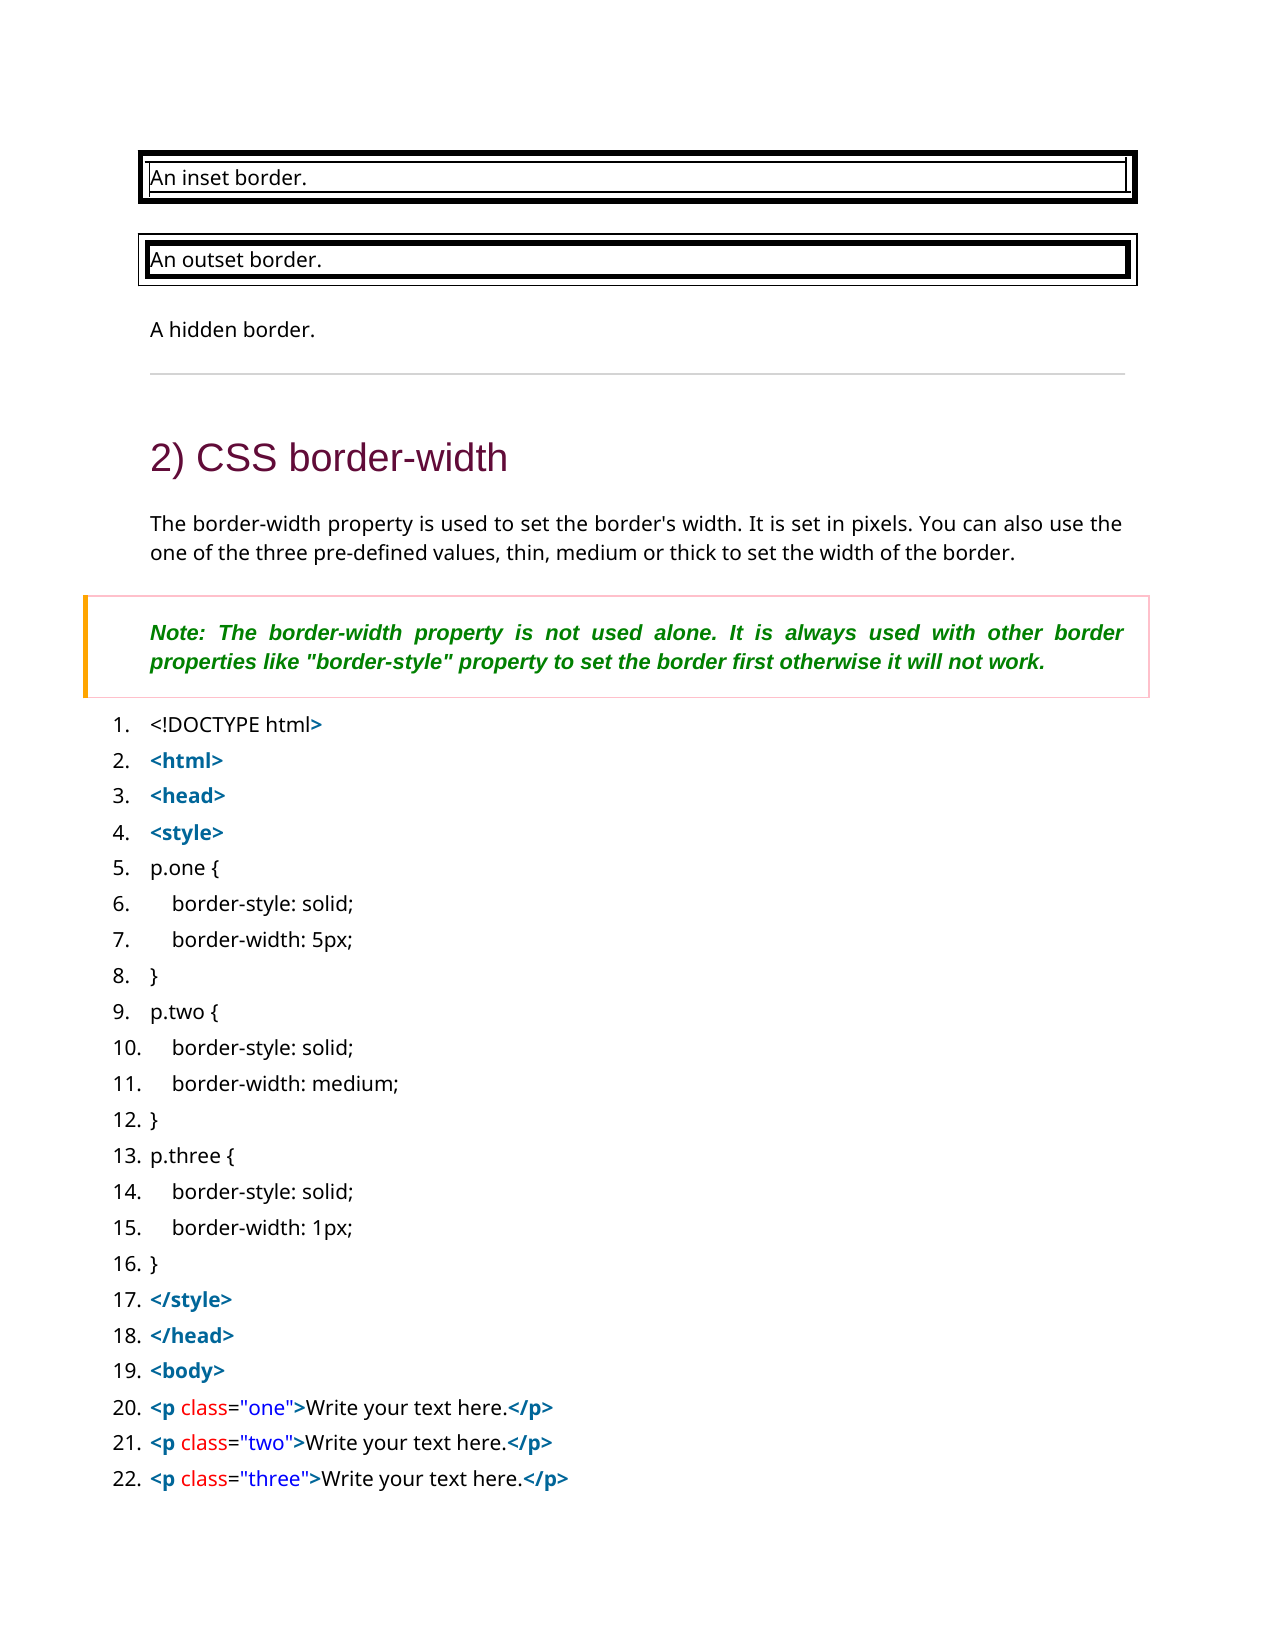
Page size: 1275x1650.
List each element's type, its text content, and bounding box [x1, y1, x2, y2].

list <p class="three">Write your text here.</p> [112, 1457, 1125, 1493]
list p.two { [112, 990, 1125, 1026]
text The border-width property is used to set the border's width. It is set in pixels. You can also use the one of the three pre-defined values, thin, medium or thick to set the width of the border. [150, 509, 1125, 566]
list border-width: 5px; [112, 918, 1125, 954]
text An outset border. [139, 235, 1136, 285]
subtitle 2) CSS border-width [150, 434, 1125, 480]
list <!DOCTYPE html> [112, 702, 1125, 738]
list border-style: solid; [112, 882, 1125, 918]
list border-style: solid; [112, 1026, 1125, 1062]
list } [112, 1241, 1125, 1277]
list <head> [112, 774, 1125, 810]
subtitle Note: The border-width property is not used alone. It is always used with other border properties like "border-style" property to set the border first otherwise it will not work. [88, 597, 1148, 697]
list </head> [112, 1313, 1125, 1349]
text An inset border. [143, 156, 1132, 198]
list <style> [112, 810, 1125, 846]
list border-style: solid; [112, 1169, 1125, 1205]
list <p class="two">Write your text here.</p> [112, 1421, 1125, 1457]
list </style> [112, 1277, 1125, 1313]
list <html> [112, 738, 1125, 774]
list } [112, 954, 1125, 990]
text A hidden border. [150, 316, 1125, 344]
list border-width: medium; [112, 1062, 1125, 1098]
list p.three { [112, 1133, 1125, 1169]
list <body> [112, 1349, 1125, 1385]
list } [112, 1098, 1125, 1133]
list <p class="one">Write your text here.</p> [112, 1385, 1125, 1421]
list border-width: 1px; [112, 1205, 1125, 1241]
list p.one { [112, 846, 1125, 882]
